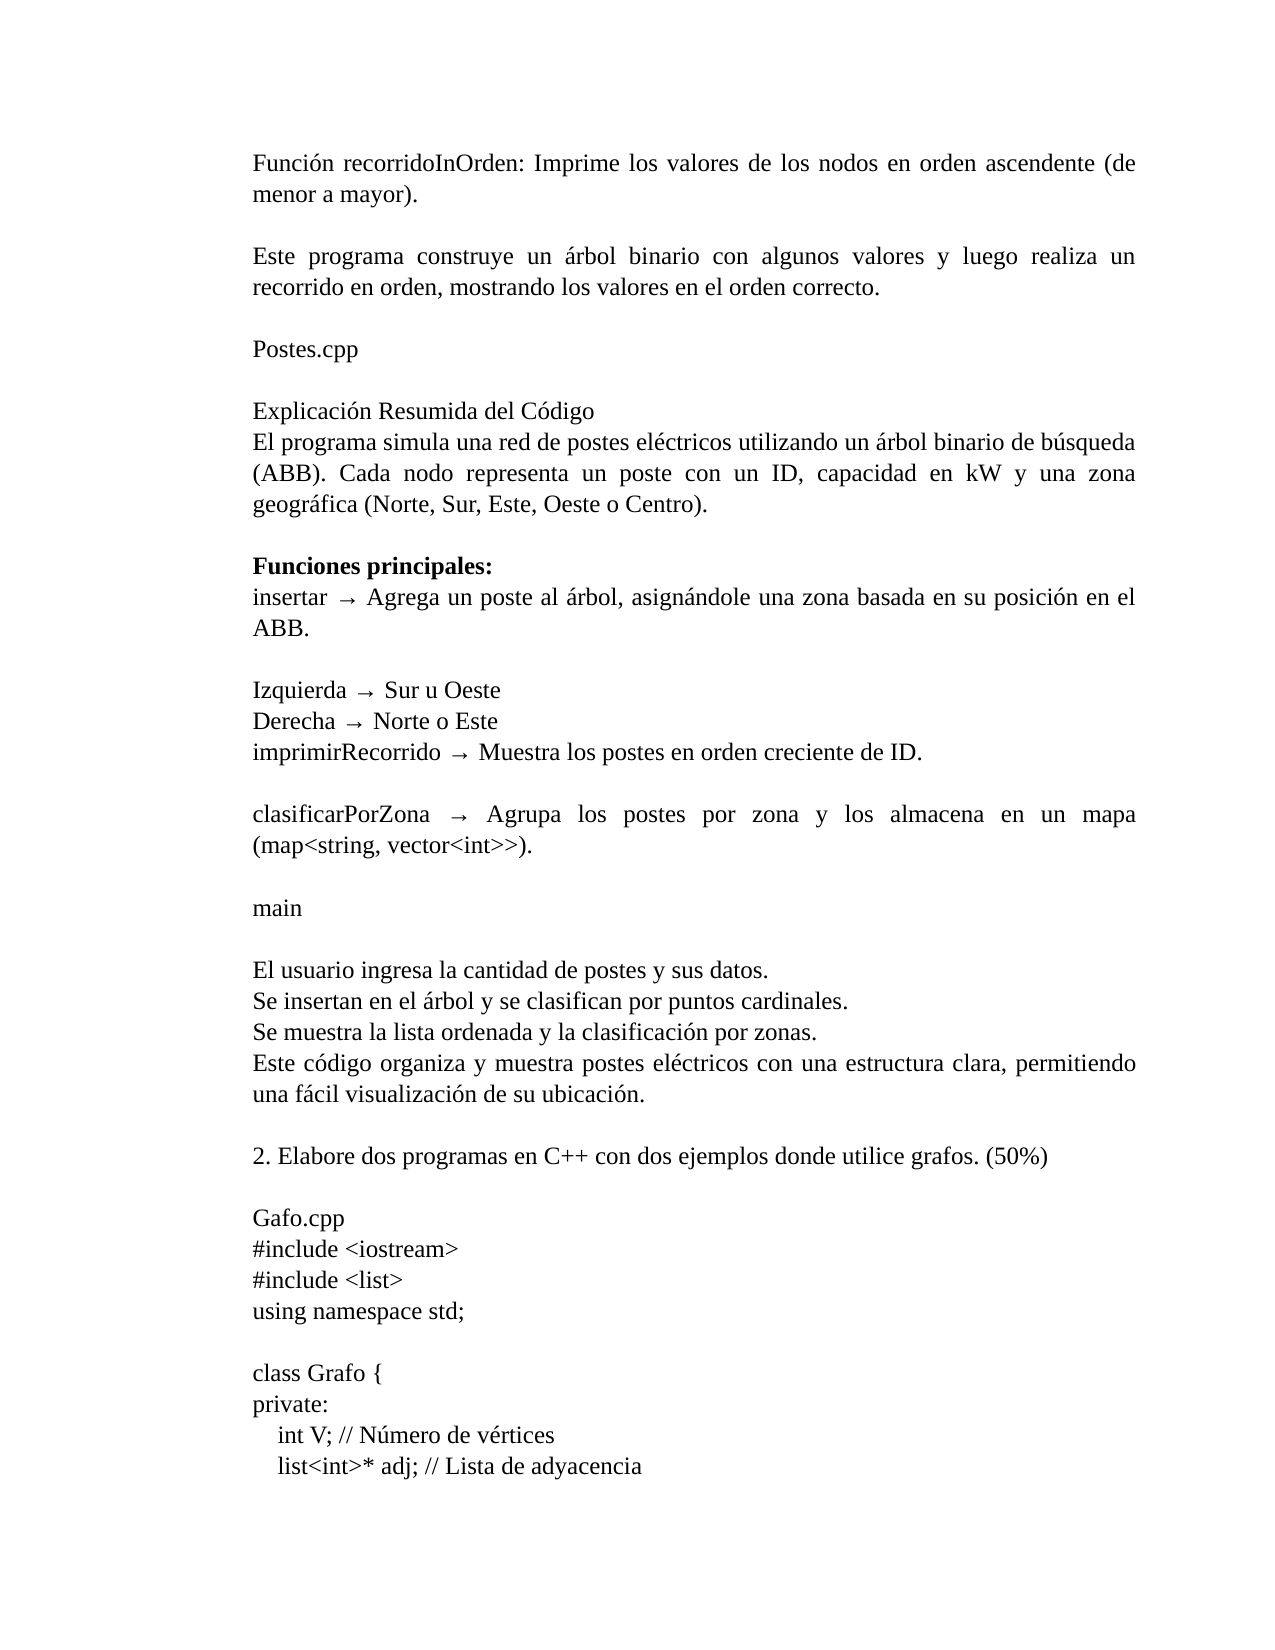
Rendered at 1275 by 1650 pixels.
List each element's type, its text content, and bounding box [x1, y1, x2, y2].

list using namespace std; [252, 1296, 1137, 1325]
list Este código organiza y muestra postes eléctricos con una estructura clara, permitiendo una fácil visualización de su ubicación. [252, 1048, 1137, 1108]
list Izquierda → Sur u Oeste [252, 675, 1137, 704]
list Derecha → Norte o Este [252, 706, 1137, 735]
list 2. Elabore dos programas en C++ con dos ejemplos donde utilice grafos. (50%) [252, 1141, 1137, 1170]
list #include <list> [252, 1265, 1137, 1294]
list #include <iostream> [252, 1234, 1137, 1263]
list El usuario ingresa la cantidad de postes y sus datos. [252, 955, 1137, 983]
list class Grafo { [252, 1358, 1137, 1387]
list Función recorridoInOrden: Imprime los valores de los nodos en orden ascendente (de menor a mayor). [252, 148, 1137, 207]
list private: [252, 1389, 1137, 1418]
list Explicación Resumida del Código [252, 396, 1137, 425]
list insertar → Agrega un poste al árbol, asignándole una zona basada en su posición en el ABB. [252, 582, 1137, 642]
list main [252, 893, 1137, 921]
list Funciones principales: [252, 551, 1137, 580]
list Se insertan en el árbol y se clasifican por puntos cardinales. [252, 986, 1137, 1014]
list Postes.cpp [252, 334, 1137, 363]
list imprimirRecorrido → Muestra los postes en orden creciente de ID. [252, 737, 1137, 766]
list list<int>* adj; // Lista de adyacencia [252, 1451, 1137, 1480]
list Este programa construye un árbol binario con algunos valores y luego realiza un recorrido en orden, mostrando los valores en el orden correcto. [252, 241, 1137, 301]
list int V; // Número de vértices [252, 1420, 1137, 1449]
list clasificarPorZona → Agrupa los postes por zona y los almacena en un mapa (map<string, vector<int>>). [252, 799, 1137, 859]
list Se muestra la lista ordenada y la clasificación por zonas. [252, 1017, 1137, 1046]
list El programa simula una red de postes eléctricos utilizando un árbol binario de búsqueda (ABB). Cada nodo representa un poste con un ID, capacidad en kW y una zona geográfica (Norte, Sur, Este, Oeste o Centro). [252, 427, 1137, 518]
list Gafo.cpp [252, 1203, 1137, 1232]
